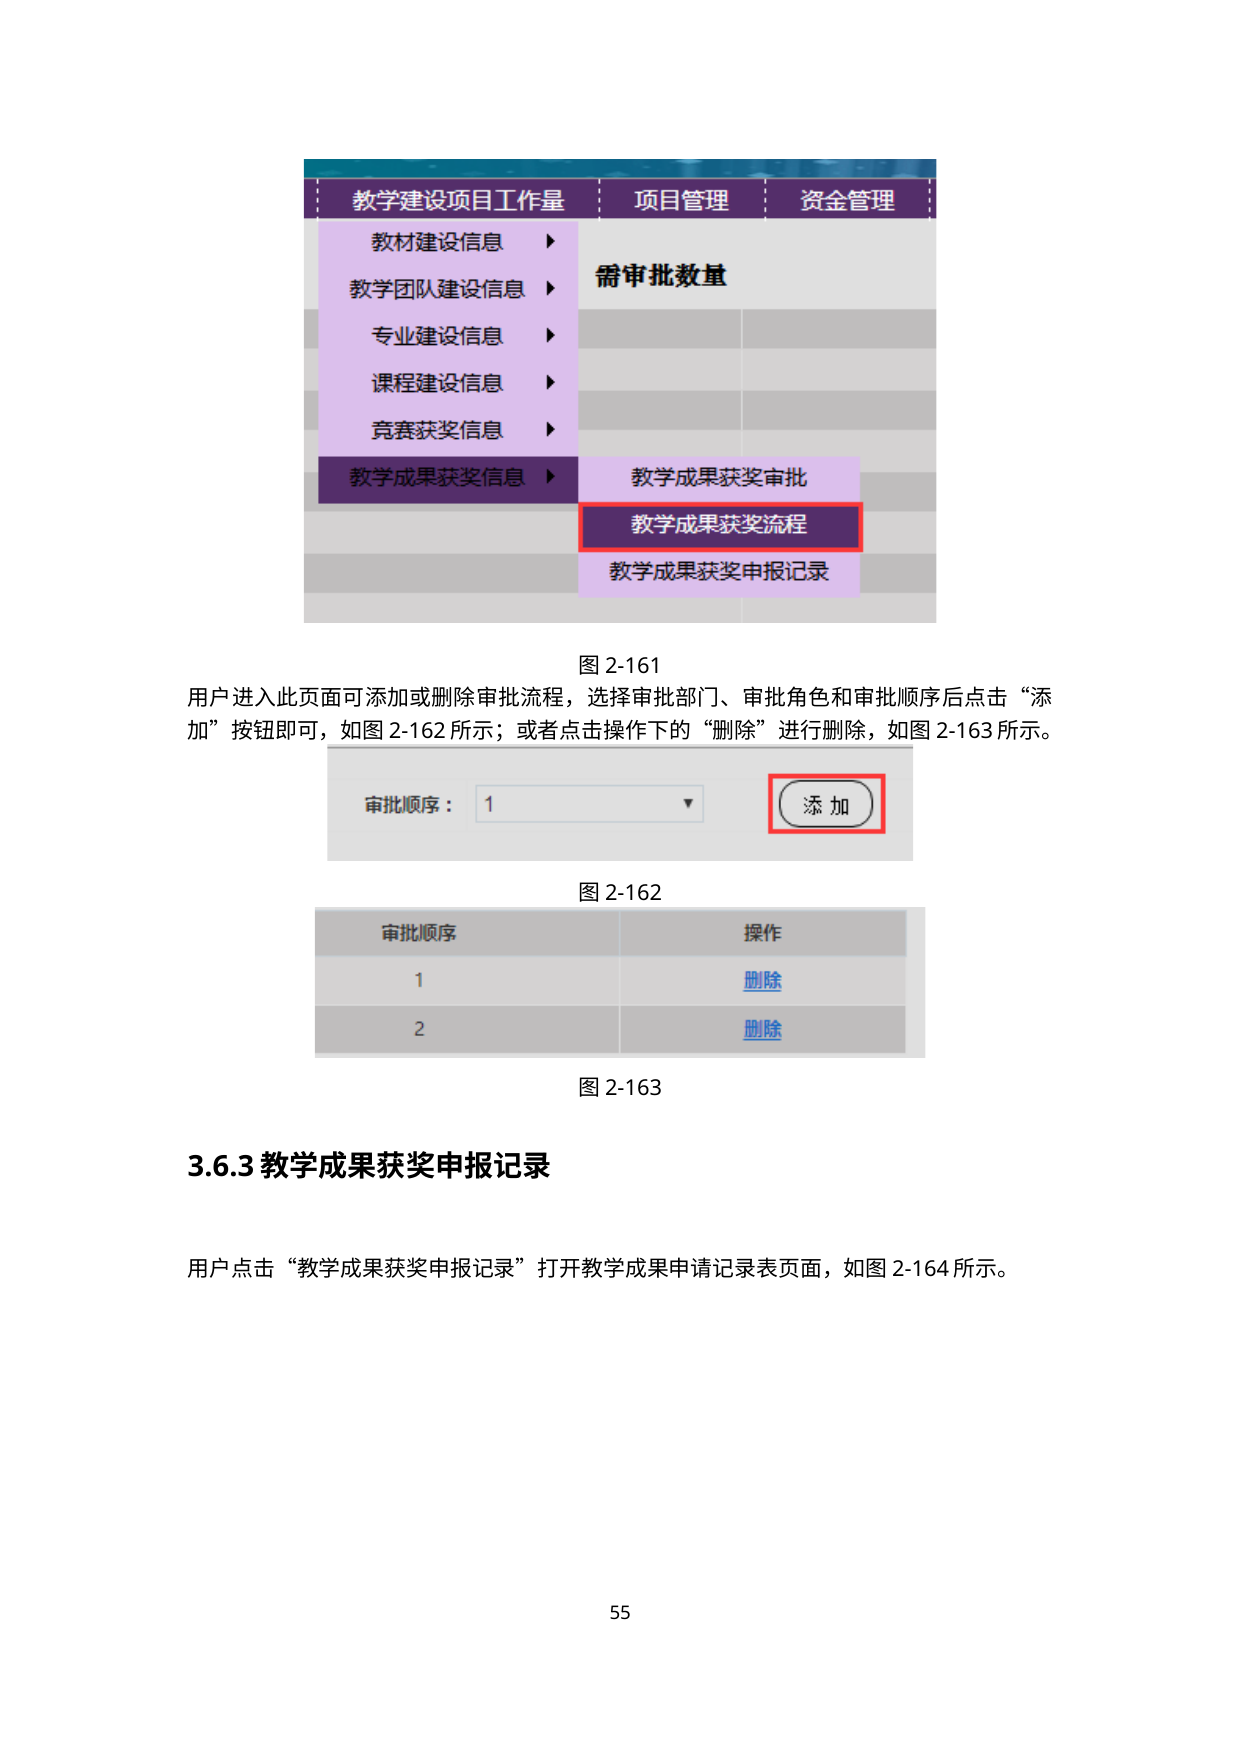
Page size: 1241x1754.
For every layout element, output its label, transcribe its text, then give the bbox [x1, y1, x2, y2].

subtitle 3.6.3教学成果获奖申报记录 [187, 1131, 1053, 1196]
picture [327, 744, 914, 861]
picture [314, 907, 926, 1058]
text 用户点击“教学成果获奖申报记录”打开教学成果申请记录表页面，如图2-164所示。 [187, 1250, 1053, 1283]
text 图2-162 [187, 875, 1053, 907]
picture [303, 159, 937, 623]
text 用户进入此页面可添加或删除审批流程，选择审批部门、审批角色和审批顺序后点击“添加”按钮即可，如图2-162所示；或者点击操作下的“删除”进行删除，如图2-163所示。 [187, 680, 1053, 745]
text 图2-163 [187, 1070, 1053, 1102]
text 图2-161 [187, 647, 1053, 680]
